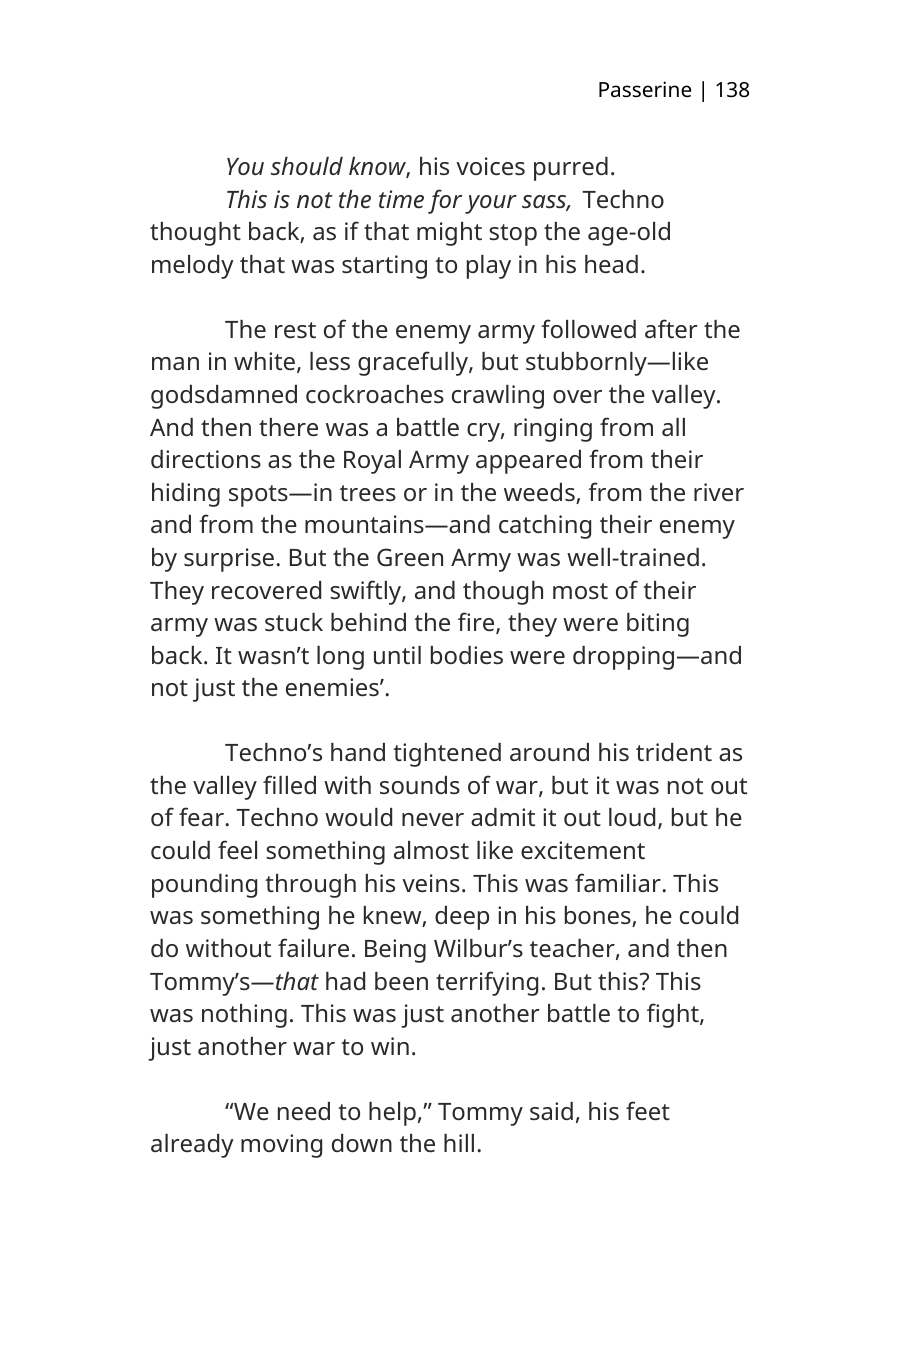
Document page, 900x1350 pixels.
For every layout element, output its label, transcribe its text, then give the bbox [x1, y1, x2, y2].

text “We need to help,” Tommy said, his feet already moving down the hill. [150, 1094, 750, 1159]
text The rest of the enemy army followed after the man in white, less gracefully, but stubbornly—like godsdamned cockroaches crawling over the valley. And then there was a battle cry, ringing from all directions as the Royal Army appeared from their hiding spots—in trees or in the weeds, from the river and from the mountains—and catching their enemy by surprise. But the Green Army was well-trained. They recovered swiftly, and though most of their army was stuck behind the fire, they were biting back. It wasn’t long until bodies were dropping—and not just the enemies’. [150, 313, 750, 704]
text You should know, his voices purred. [150, 150, 750, 183]
text Techno’s hand tightened around his trident as the valley filled with sounds of war, but it was not out of fear. Techno would never admit it out loud, but he could feel something almost like excitement pounding through his veins. This was familiar. This was something he knew, deep in his bones, he could do without failure. Being Wilbur’s teacher, and then Tommy’s—that had been terrifying. But this? This was nothing. This was just another battle to fight, just another war to win. [150, 736, 750, 1062]
text This is not the time for your sass, Techno thought back, as if that might stop the age-old melody that was starting to play in his head. [150, 183, 750, 280]
